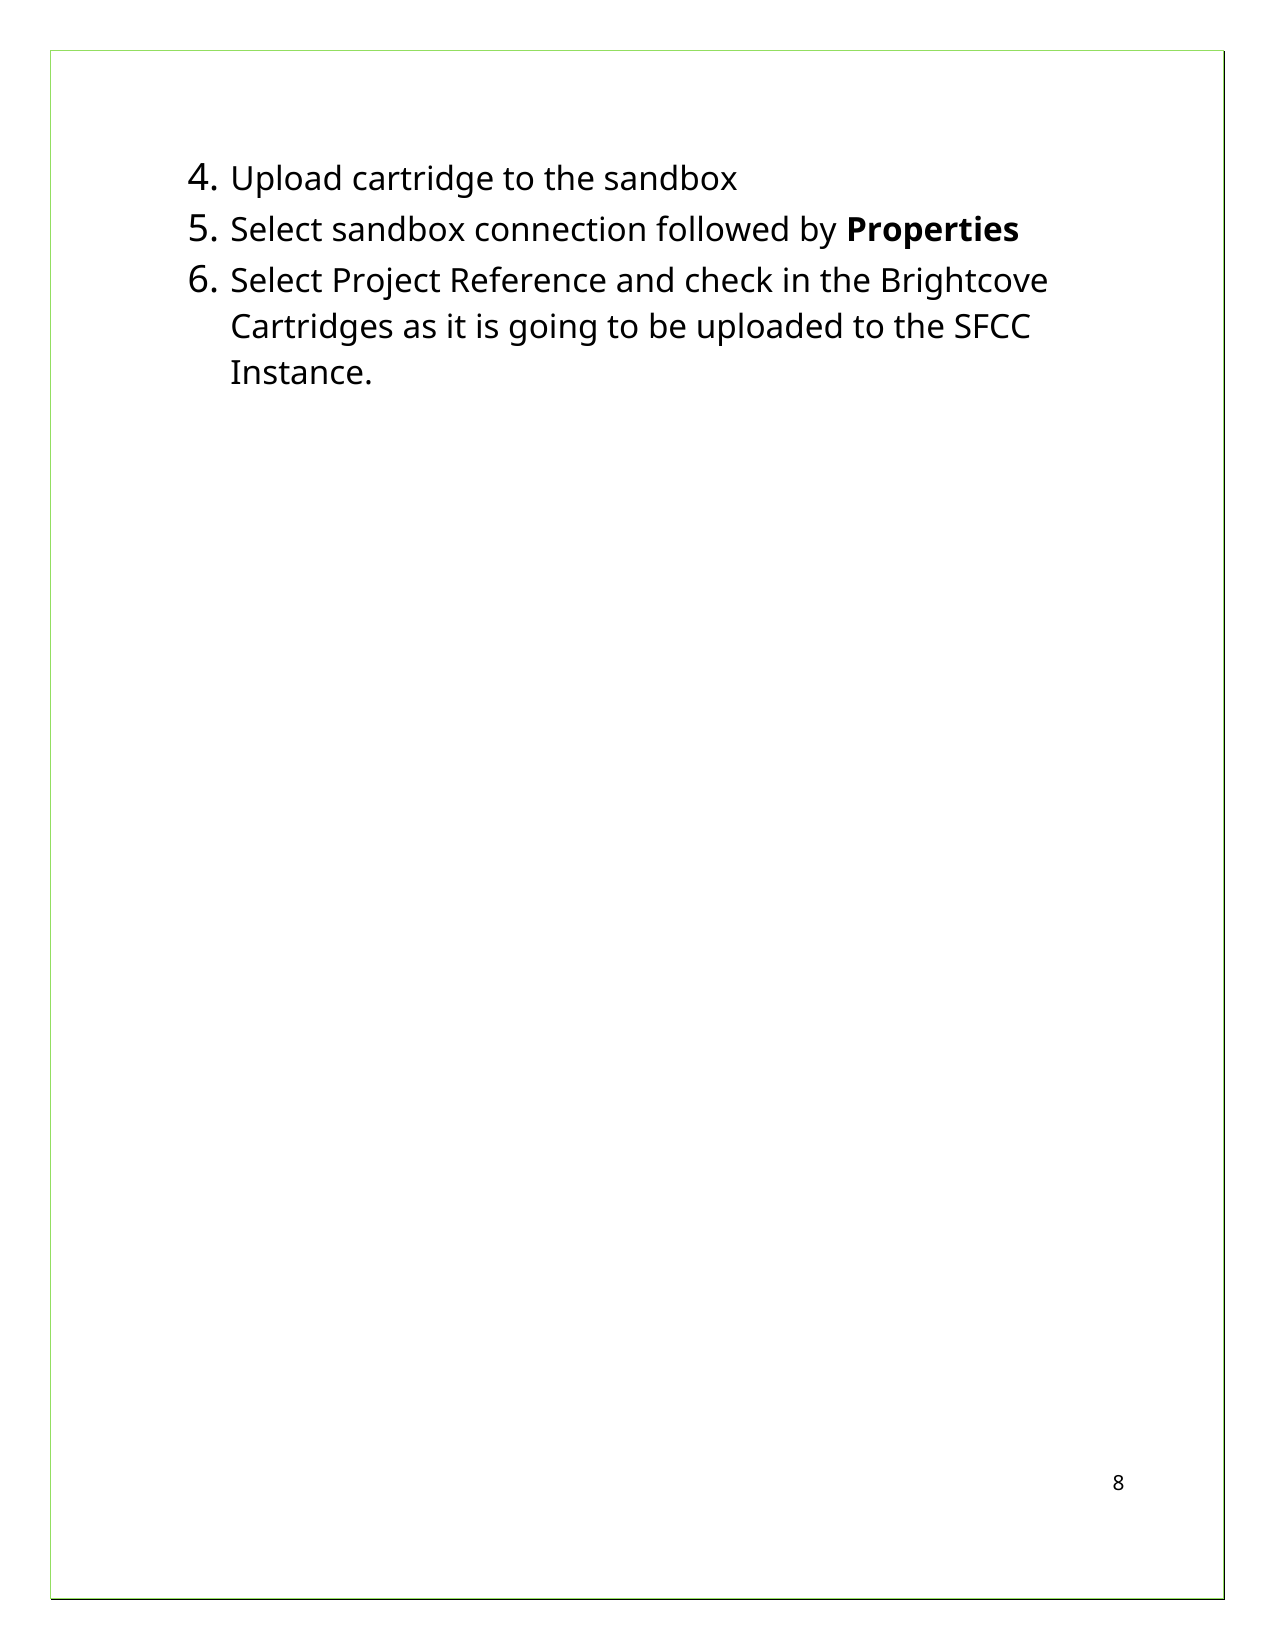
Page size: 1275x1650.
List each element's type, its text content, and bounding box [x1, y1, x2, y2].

list Select sandbox connection followed by Properties [187, 201, 1124, 252]
list Upload cartridge to the sandbox [187, 150, 1124, 201]
list Select Project Reference and check in the Brightcove Cartridges as it is going to be uploaded to the SFCC Instance. [187, 252, 1124, 394]
